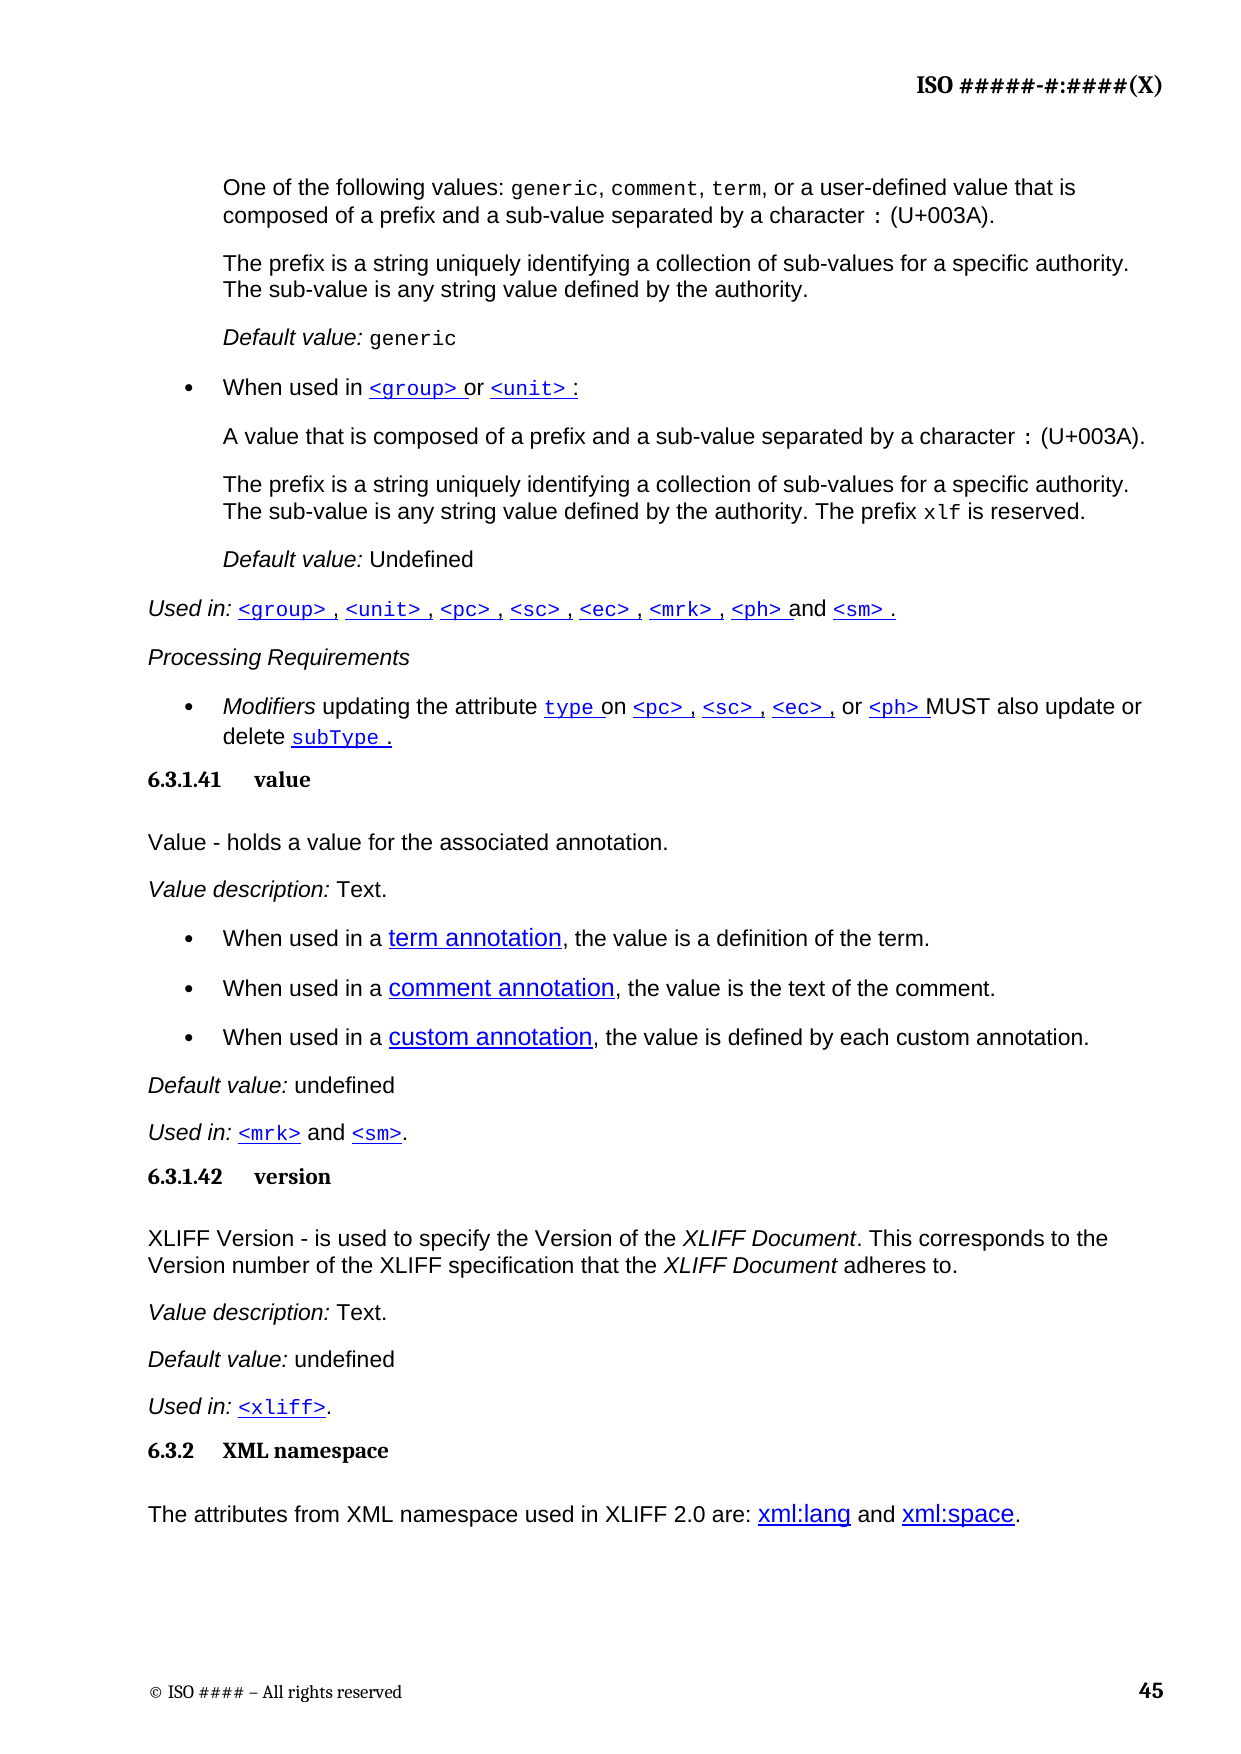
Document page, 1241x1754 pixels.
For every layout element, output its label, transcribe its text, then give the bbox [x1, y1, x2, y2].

title Processing Requirements [148, 644, 1163, 670]
text A value that is composed of a prefix and a sub-value separated by a character : (U+003A). [223, 423, 1163, 450]
text The prefix is a string uniquely identifying a collection of sub-values for a specific authority. The sub-value is any string value defined by the authority. The prefix xlf is reserved. [223, 471, 1163, 525]
text Default value: generic [223, 324, 1163, 351]
text Used in: <mrk> and <sm>. [148, 1119, 1163, 1147]
text XLIFF Version - is used to specify the Version of the XLIFF Document. This corresponds to the Version number of the XLIFF specification that the XLIFF Document adheres to. [148, 1225, 1163, 1278]
subtitle XML namespace [148, 1438, 1163, 1464]
list When used in a custom annotation, the value is defined by each custom annotation. [185, 1022, 1163, 1051]
text Default value: Undefined [223, 546, 1163, 572]
text Used in: <group> , <unit> , <pc> , <sc> , <ec> , <mrk> , <ph> and <sm> . [148, 593, 1163, 623]
text Value description: Text. [148, 876, 1163, 902]
list When used in <group> or <unit> : [185, 372, 1163, 402]
subtitle version [148, 1163, 1163, 1190]
list When used in a term annotation, the value is a definition of the term. [185, 923, 1163, 952]
text One of the following values: generic, comment, term, or a user-defined value that is composed of a prefix and a sub-value separated by a character : (U+003A). [223, 174, 1163, 229]
text Default value: undefined [148, 1072, 1163, 1098]
list Modifiers updating the attribute type on <pc> , <sc> , <ec> , or <ph> MUST also update or delete subType . [185, 691, 1163, 750]
text Value - holds a value for the associated annotation. [148, 829, 1163, 855]
list When used in a comment annotation, the value is the text of the comment. [185, 973, 1163, 1002]
text Default value: undefined [148, 1346, 1163, 1372]
text Used in: <xliff>. [148, 1393, 1163, 1421]
text Value description: Text. [148, 1299, 1163, 1325]
text The prefix is a string uniquely identifying a collection of sub-values for a specific authority. The sub-value is any string value defined by the authority. [223, 250, 1163, 303]
subtitle value [148, 767, 1163, 793]
text The attributes from XML namespace used in XLIFF 2.0 are: xml:lang and xml:space. [148, 1499, 1163, 1528]
